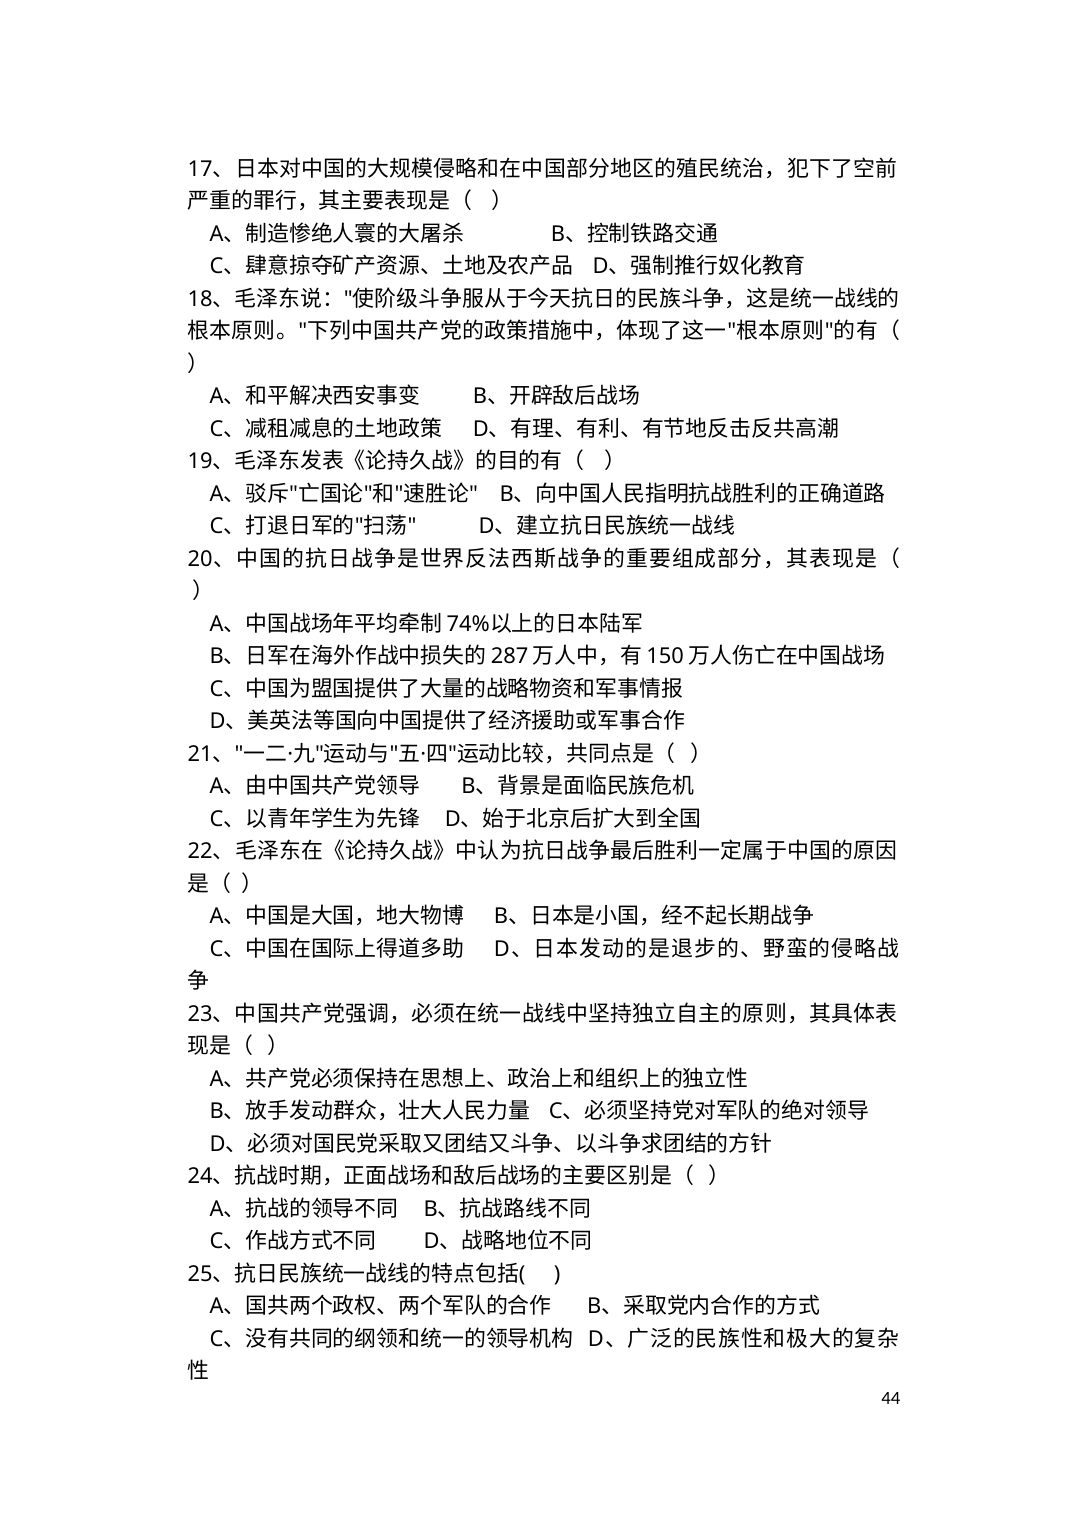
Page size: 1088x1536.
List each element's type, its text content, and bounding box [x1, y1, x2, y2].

text C、以青年学生为先锋 D、始于北京后扩大到全国 [187, 800, 900, 833]
text A、驳斥"亡国论"和"速胜论" B、向中国人民指明抗战胜利的正确道路 [187, 475, 900, 508]
text A、中国战场年平均牵制74%以上的日本陆军 [187, 605, 900, 638]
text 18、毛泽东说："使阶级斗争服从于今天抗日的民族斗争，这是统一战线的根本原则。"下列中国共产党的政策措施中，体现了这一"根本原则"的有（ ） [187, 280, 900, 378]
text A、中国是大国，地大物博 B、日本是小国，经不起长期战争 [187, 898, 900, 930]
text 25、抗日民族统一战线的特点包括( ) [187, 1255, 900, 1288]
text A、国共两个政权、两个军队的合作 B、采取党内合作的方式 [187, 1288, 900, 1320]
text A、共产党必须保持在思想上、政治上和组织上的独立性 [187, 1060, 900, 1093]
text C、中国在国际上得道多助 D、日本发动的是退步的、野蛮的侵略战争 [187, 930, 900, 995]
text A、制造惨绝人寰的大屠杀 B、控制铁路交通 [187, 215, 900, 248]
text C、打退日军的"扫荡" D、建立抗日民族统一战线 [187, 508, 900, 540]
text 19、毛泽东发表《论持久战》的目的有（ ） [187, 443, 900, 475]
text C、中国为盟国提供了大量的战略物资和军事情报 [187, 670, 900, 703]
text B、日军在海外作战中损失的287万人中，有150万人伤亡在中国战场 [187, 638, 900, 670]
text 21、"一二·九"运动与"五·四"运动比较，共同点是（ ） [187, 735, 900, 768]
text 24、抗战时期，正面战场和敌后战场的主要区别是（ ） [187, 1158, 900, 1190]
text 22、毛泽东在《论持久战》中认为抗日战争最后胜利一定属于中国的原因是（ ） [187, 833, 900, 898]
text D、美英法等国向中国提供了经济援助或军事合作 [187, 703, 900, 735]
text C、作战方式不同 D、战略地位不同 [187, 1223, 900, 1255]
text A、抗战的领导不同 B、抗战路线不同 [187, 1190, 900, 1223]
text B、放手发动群众，壮大人民力量 C、必须坚持党对军队的绝对领导 [187, 1093, 900, 1125]
text C、减租减息的土地政策 D、有理、有利、有节地反击反共高潮 [187, 410, 900, 443]
text A、和平解决西安事变 B、开辟敌后战场 [187, 378, 900, 410]
text C、肆意掠夺矿产资源、土地及农产品 D、强制推行奴化教育 [187, 248, 900, 280]
text C、没有共同的纲领和统一的领导机构 D、广泛的民族性和极大的复杂性 [187, 1320, 900, 1385]
text 23、中国共产党强调，必须在统一战线中坚持独立自主的原则，其具体表现是（ ） [187, 995, 900, 1060]
text 17、日本对中国的大规模侵略和在中国部分地区的殖民统治，犯下了空前严重的罪行，其主要表现是（ ） [187, 150, 900, 215]
text A、由中国共产党领导 B、背景是面临民族危机 [187, 768, 900, 800]
text D、必须对国民党采取又团结又斗争、以斗争求团结的方针 [187, 1125, 900, 1158]
text 20、中国的抗日战争是世界反法西斯战争的重要组成部分，其表现是（ ） [187, 540, 900, 605]
